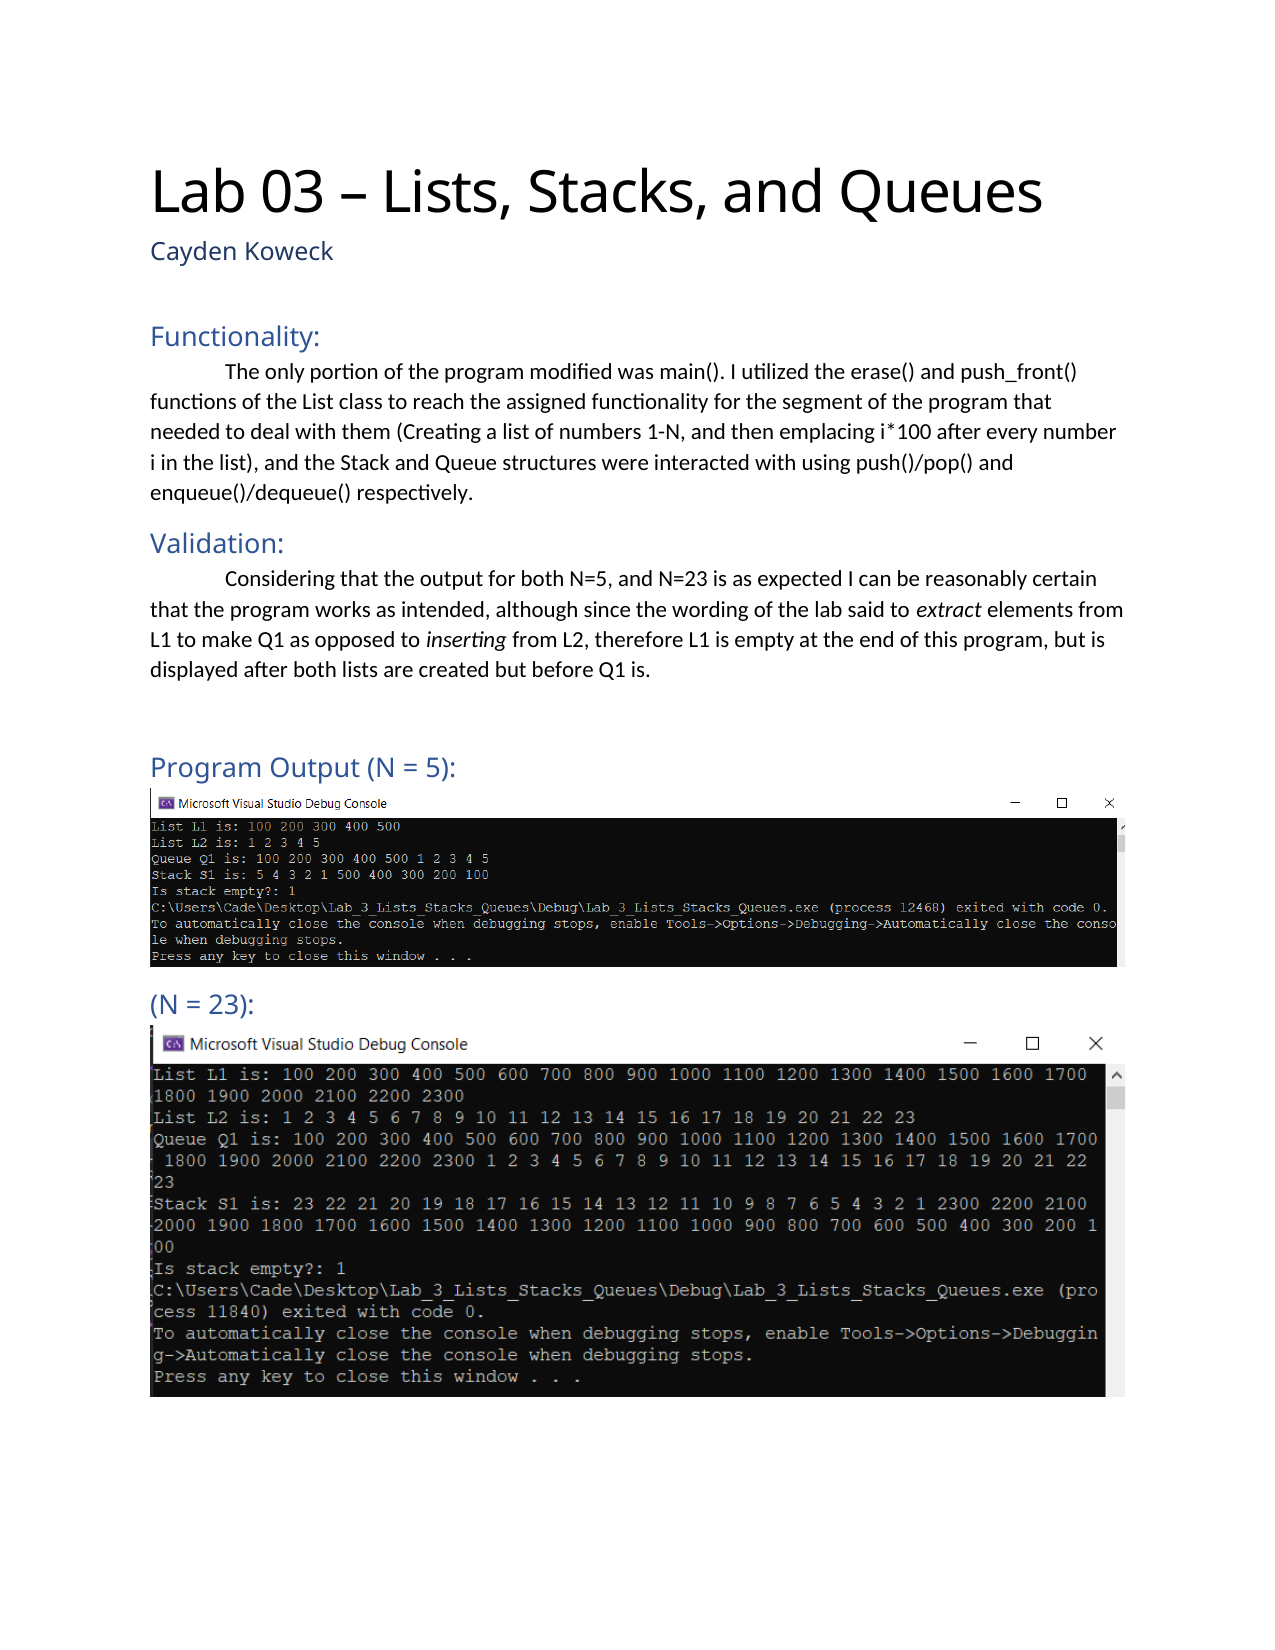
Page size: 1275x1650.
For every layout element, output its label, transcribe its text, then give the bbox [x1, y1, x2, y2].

subtitle Functionality: [150, 317, 1125, 354]
title Lab 03 – Lists, Stacks, and Queues [150, 150, 1125, 229]
text Considering that the output for both N=5, and N=23 is as expected I can be reasonably certain that the program works as intended, although since the wording of the lab said to extract elements from L1 to make Q1 as opposed to inserting from L2, therefore L1 is empty at the end of this program, but is displayed after both lists are created but before Q1 is. [150, 564, 1125, 683]
subtitle Cayden Koweck [150, 234, 1125, 268]
subtitle (N = 23): [150, 985, 1125, 1022]
picture [150, 1025, 1125, 1397]
subtitle Program Output (N = 5): [150, 749, 1125, 786]
picture [150, 788, 1125, 967]
subtitle Validation: [150, 525, 1125, 562]
text The only portion of the program modified was main(). I utilized the erase() and push_front() functions of the List class to reach the assigned functionality for the segment of the program that needed to deal with them (Creating a list of numbers 1-N, and then emplacing i*100 after every number i in the list), and the Stack and Queue structures were interacted with using push()/pop() and enqueue()/dequeue() respectively. [150, 357, 1125, 506]
